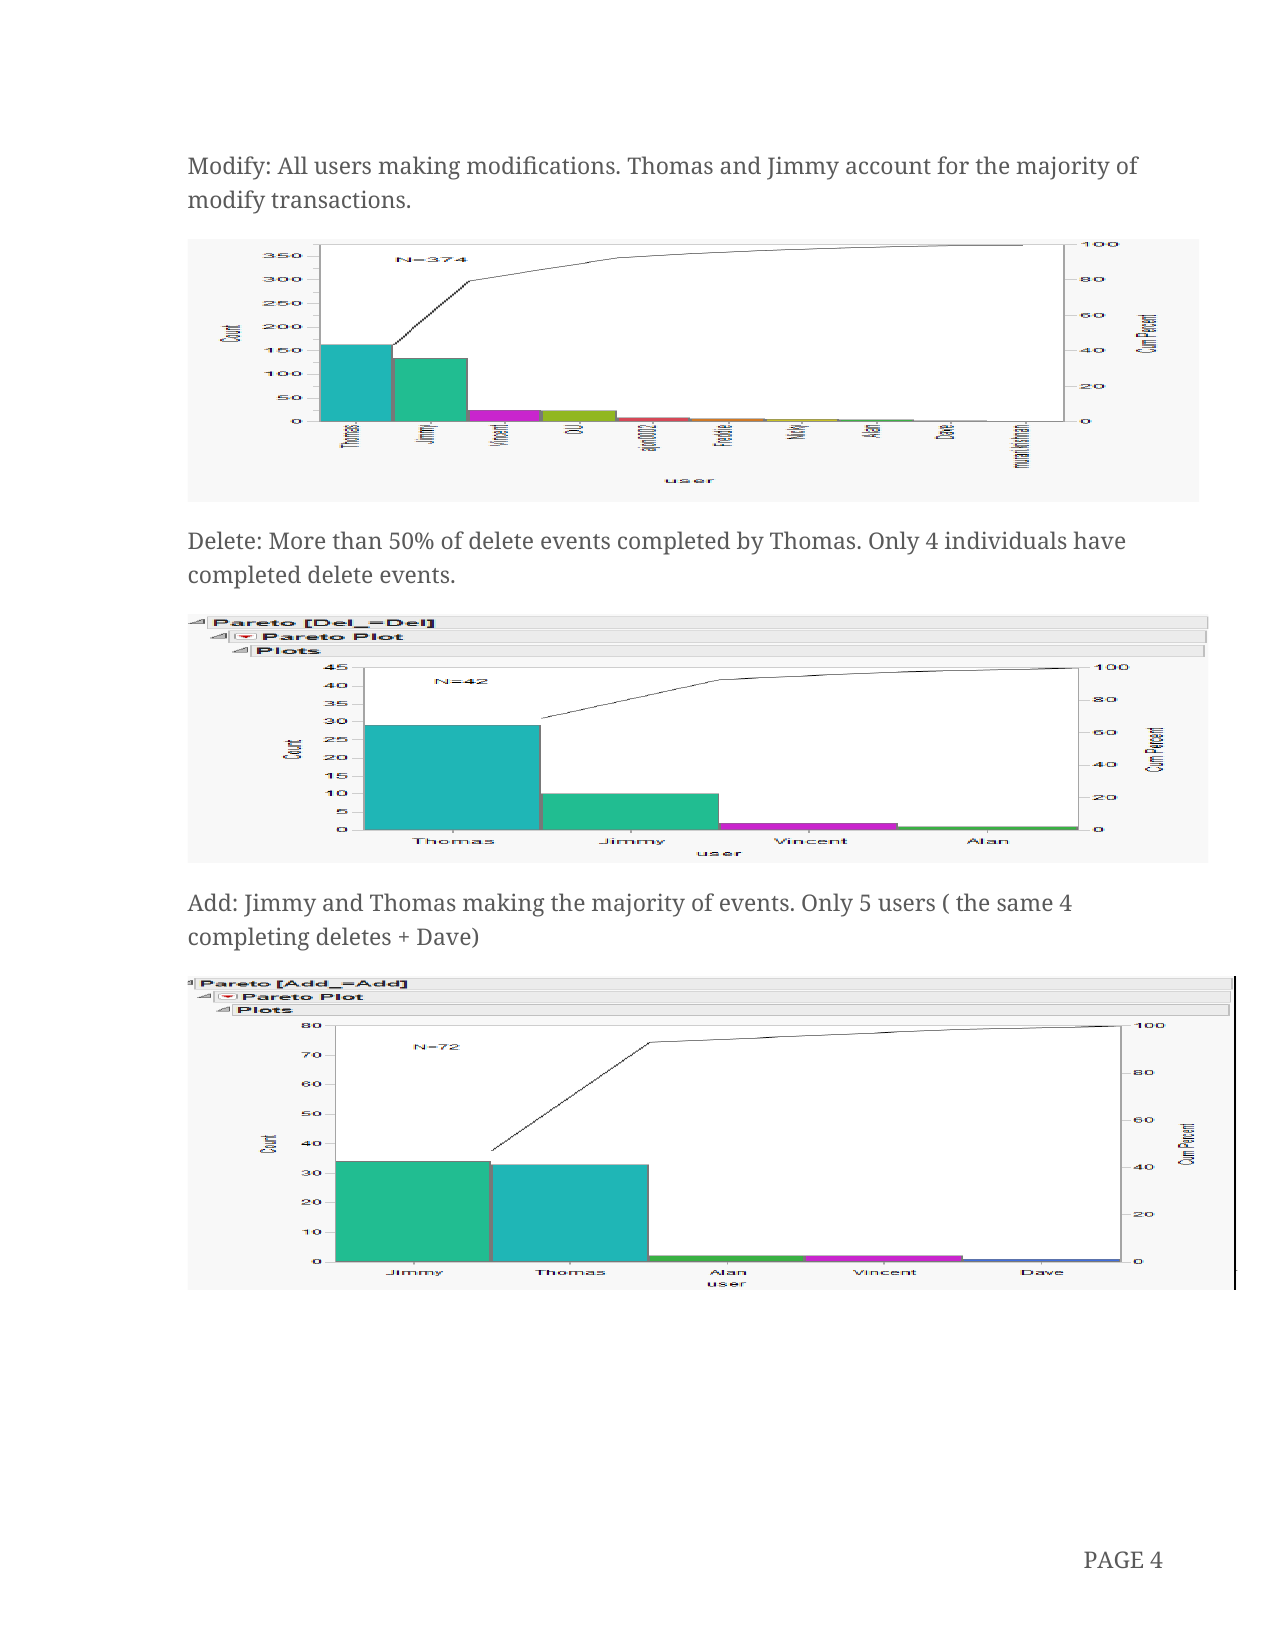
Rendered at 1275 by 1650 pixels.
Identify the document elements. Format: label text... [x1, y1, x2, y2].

list Add: Jimmy and Thomas making the majority of events. Only 5 users ( the same 4 completing deletes + Dave) [187, 887, 1162, 952]
list Delete: More than 50% of delete events completed by Thomas. Only 4 individuals have completed delete events. [187, 525, 1162, 591]
picture [187, 239, 1200, 502]
list Modify: All users making modifications. Thomas and Jimmy account for the majority of modify transactions. [187, 150, 1162, 216]
picture [187, 976, 1238, 1290]
picture [187, 614, 1209, 863]
